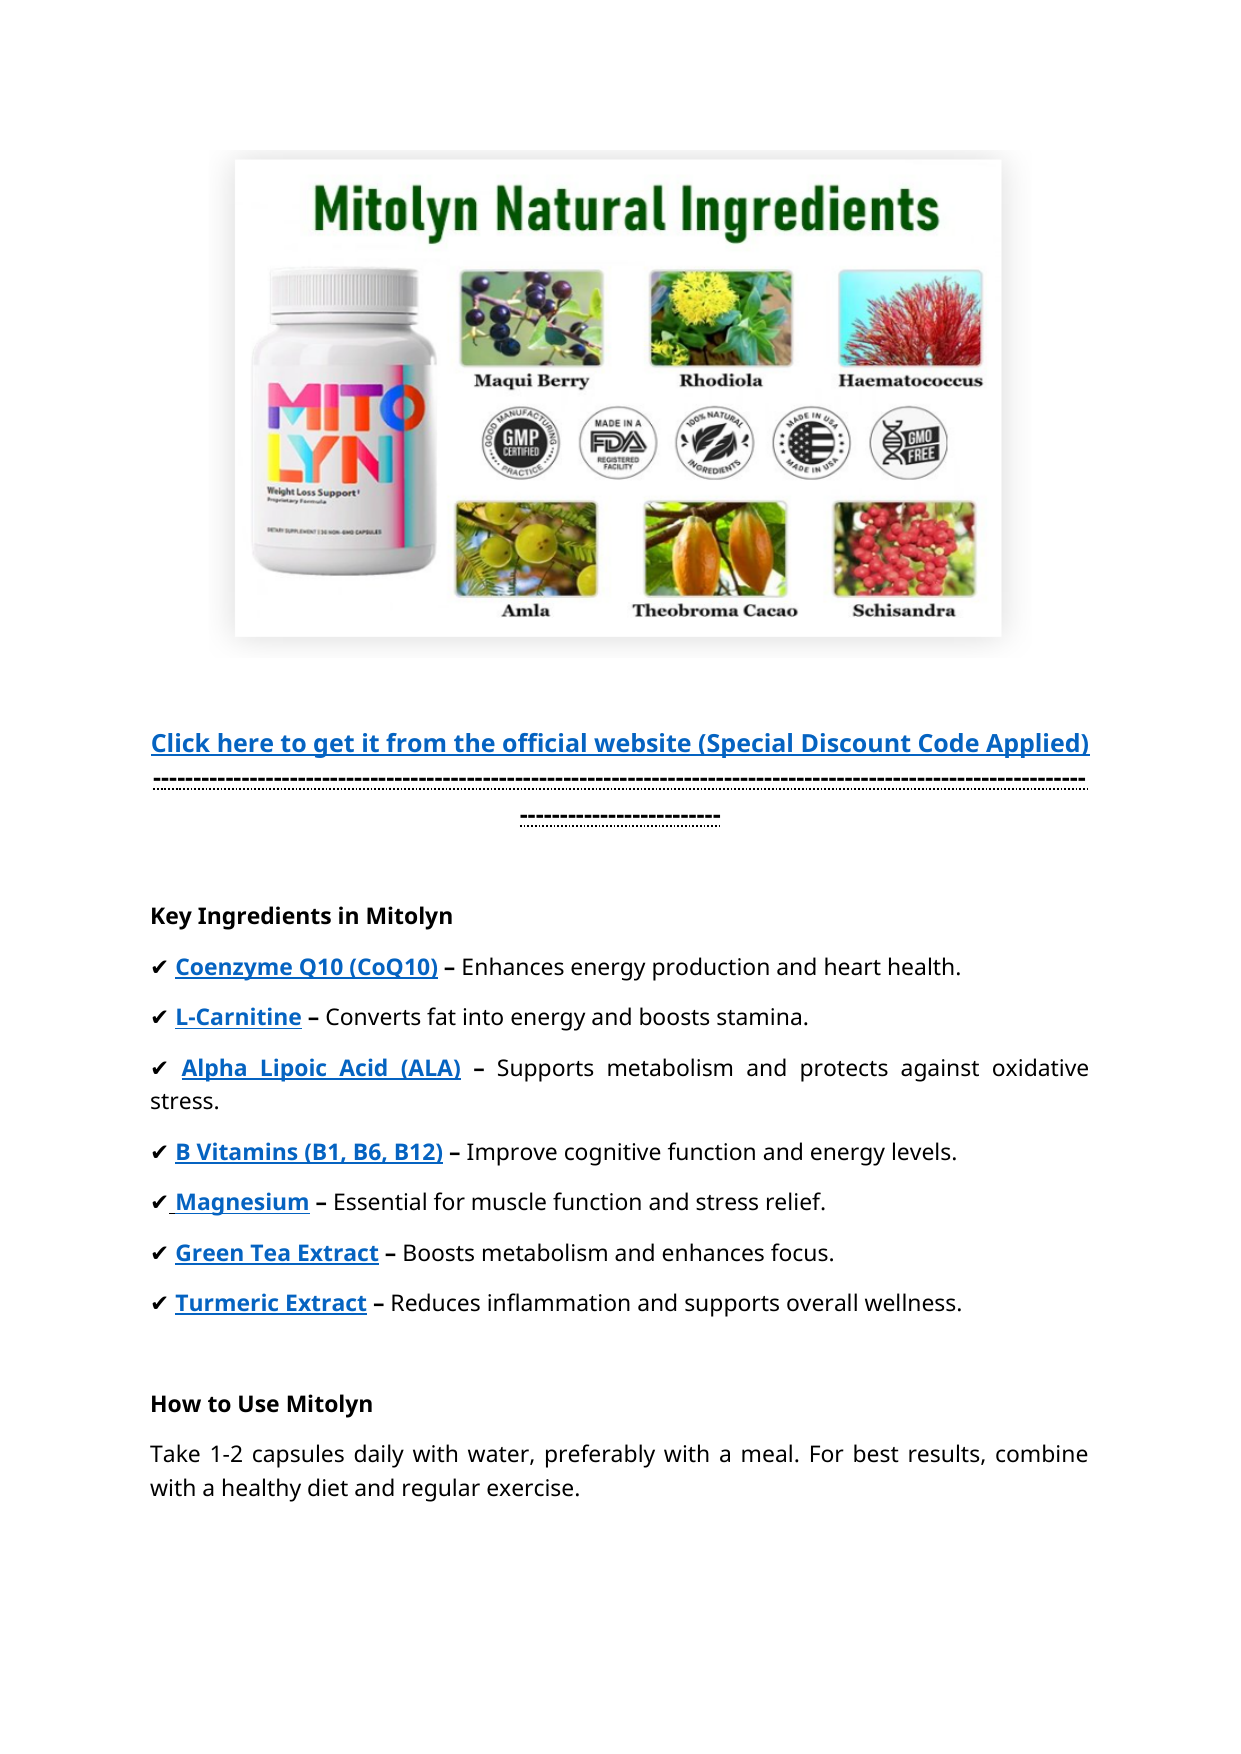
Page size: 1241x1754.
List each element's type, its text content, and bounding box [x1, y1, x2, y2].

text ✔ Alpha Lipoic Acid (ALA) – Supports metabolism and protects against oxidative stress. [150, 1052, 1090, 1117]
text How to Use Mitolyn [150, 1388, 1090, 1419]
text ✔ Green Tea Extract – Boosts metabolism and enhances focus. [150, 1237, 1090, 1268]
text --------------------------------------------------------------------------------------------------------------------------------------------- [150, 760, 1090, 831]
text Take 1-2 capsules daily with water, preferably with a meal. For best results, combine with a healthy diet and regular exercise. [150, 1438, 1090, 1503]
text ✔ Turmeric Extract – Reduces inflammation and supports overall wellness. [150, 1287, 1090, 1318]
text ✔ L-Carnitine – Converts fat into energy and boosts stamina. [150, 1001, 1090, 1032]
text Click here to get it from the official website (Special Discount Code Applied) [150, 726, 1090, 754]
text Key Ingredients in Mitolyn [150, 900, 1090, 932]
picture [208, 150, 1032, 658]
text ✔ B Vitamins (B1, B6, B12) – Improve cognitive function and energy levels. [150, 1136, 1090, 1167]
text ✔ Coenzyme Q10 (CoQ10) – Enhances energy production and heart health. [150, 951, 1090, 982]
text ✔ Magnesium – Essential for muscle function and stress relief. [150, 1186, 1090, 1217]
